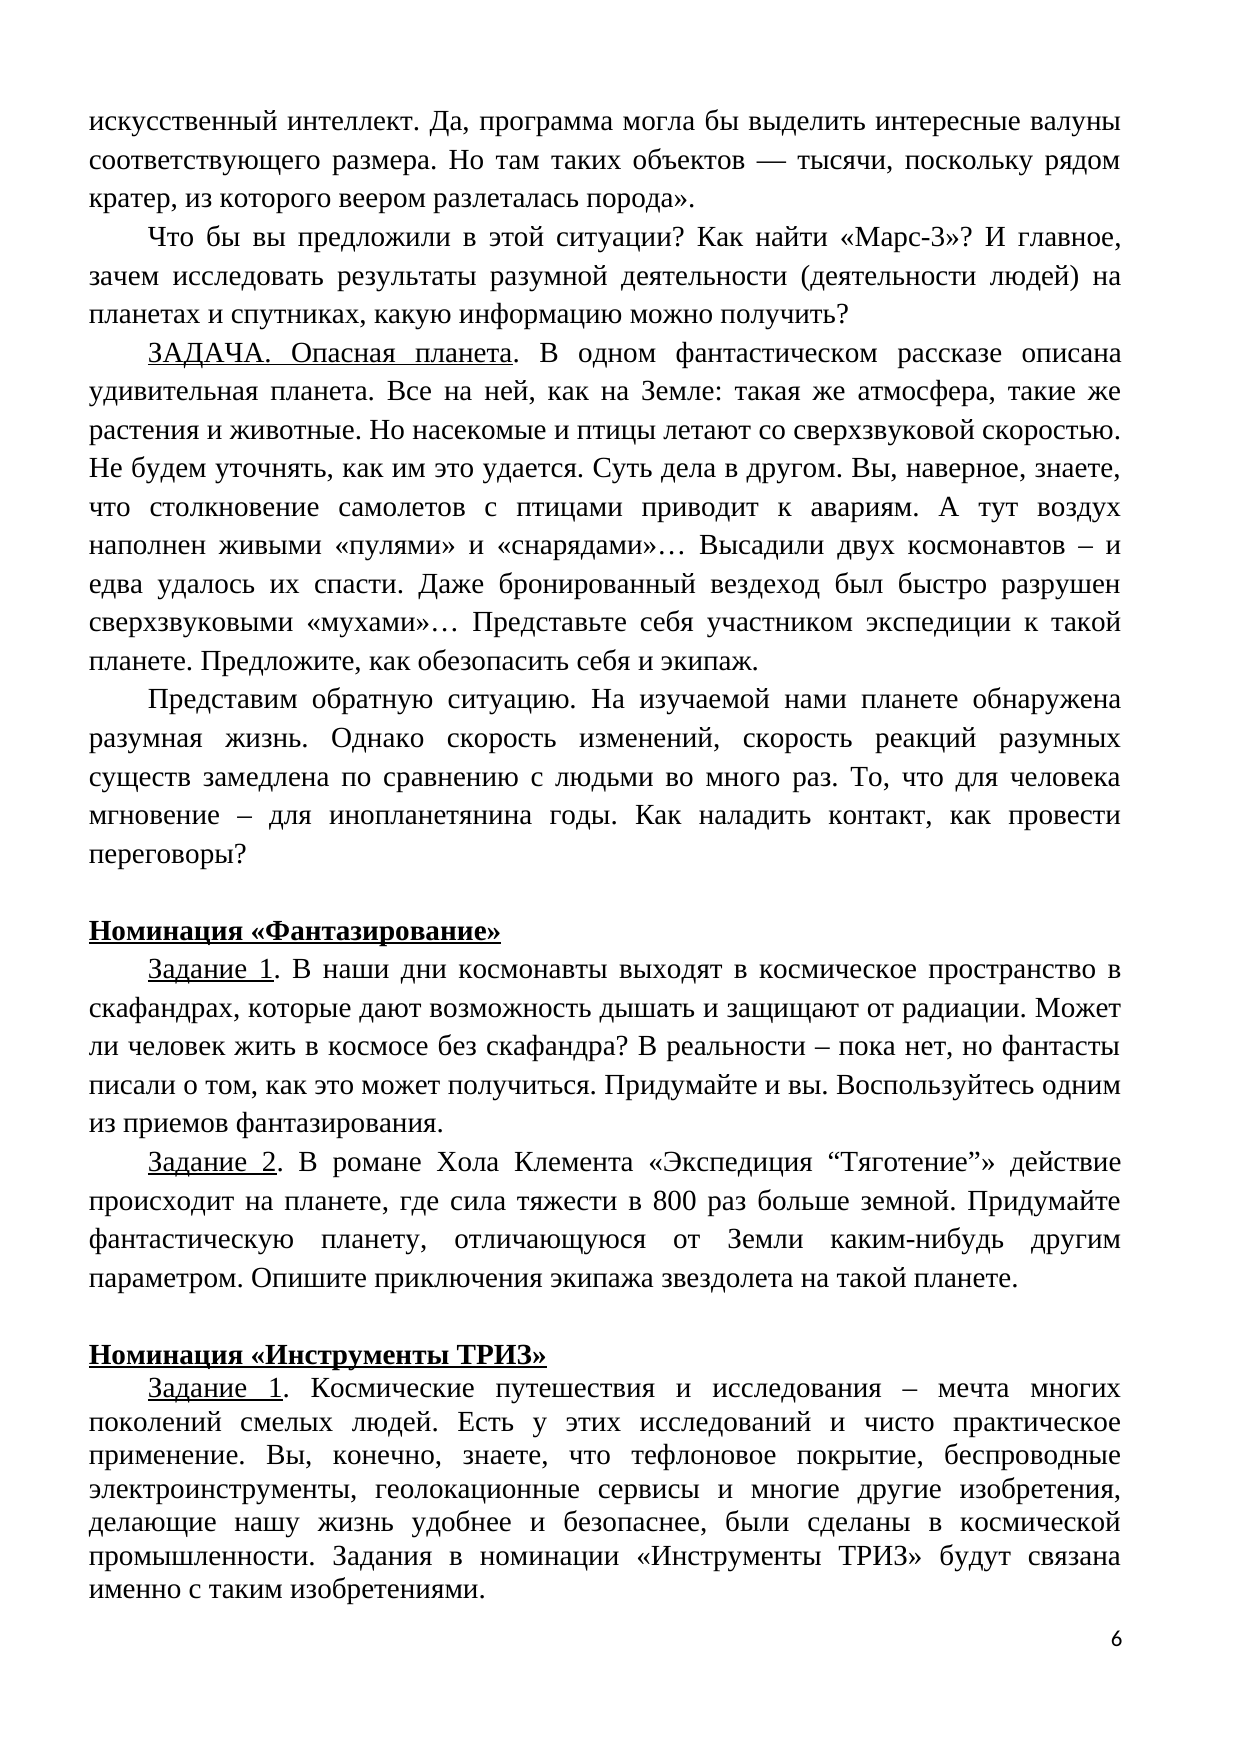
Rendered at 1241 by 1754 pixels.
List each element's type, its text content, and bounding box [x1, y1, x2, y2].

text Задание 2. В романе Хола Клемента «Экспедиция “Тяготение”» действие происходит на планете, где сила тяжести в 800 раз больше земной. Придумайте фантастическую планету, отличающуюся от Земли каким-нибудь другим параметром. Опишите приключения экипажа звездолета на такой планете. [88, 1144, 1122, 1293]
text Представим обратную ситуацию. На изучаемой нами планете обнаружена разумная жизнь. Однако скорость изменений, скорость реакций разумных существ замедлена по сравнению с людьми во много раз. То, что для человека мгновение – для инопланетянина годы. Как наладить контакт, как провести переговоры? [88, 682, 1122, 869]
text Задание 1. В наши дни космонавты выходят в космическое пространство в скафандрах, которые дают возможность дышать и защищают от радиации. Может ли человек жить в космосе без скафандра? В реальности – пока нет, но фантасты писали о том, как это может получиться. Придумайте и вы. Воспользуйтесь одним из приемов фантазирования. [88, 951, 1122, 1139]
text Номинация «Инструменты ТРИЗ» [88, 1337, 1122, 1370]
text Что бы вы предложили в этой ситуации? Как найти «Марс-3»? И главное, зачем исследовать результаты разумной деятельности (деятельности людей) на планетах и спутниках, какую информацию можно получить? [88, 219, 1122, 330]
text ЗАДАЧА. Опасная планета. В одном фантастическом рассказе описана удивительная планета. Все на ней, как на Земле: такая же атмосфера, такие же растения и животные. Но насекомые и птицы летают со сверхзвуковой скоростью. Не будем уточнять, как им это удается. Суть дела в другом. Вы, наверное, знаете, что столкновение самолетов с птицами приводит к авариям. А тут воздух наполнен живыми «пулями» и «снарядами»… Высадили двух космонавтов – и едва удалось их спасти. Даже бронированный вездеход был быстро разрушен сверхзвуковыми «мухами»… Представьте себя участником экспедиции к такой планете. Предложите, как обезопасить себя и экипаж. [88, 335, 1122, 677]
text Задание 1. Космические путешествия и исследования – мечта многих поколений смелых людей. Есть у этих исследований и чисто практическое применение. Вы, конечно, знаете, что тефлоновое покрытие, беспроводные электроинструменты, геолокационные сервисы и многие другие изобретения, делающие нашу жизнь удобнее и безопаснее, были сделаны в космической промышленности. Задания в номинации «Инструменты ТРИЗ» будут связана именно с таким изобретениями. [88, 1370, 1122, 1605]
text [88, 103, 1122, 214]
text Номинация «Фантазирование» [88, 913, 1122, 946]
